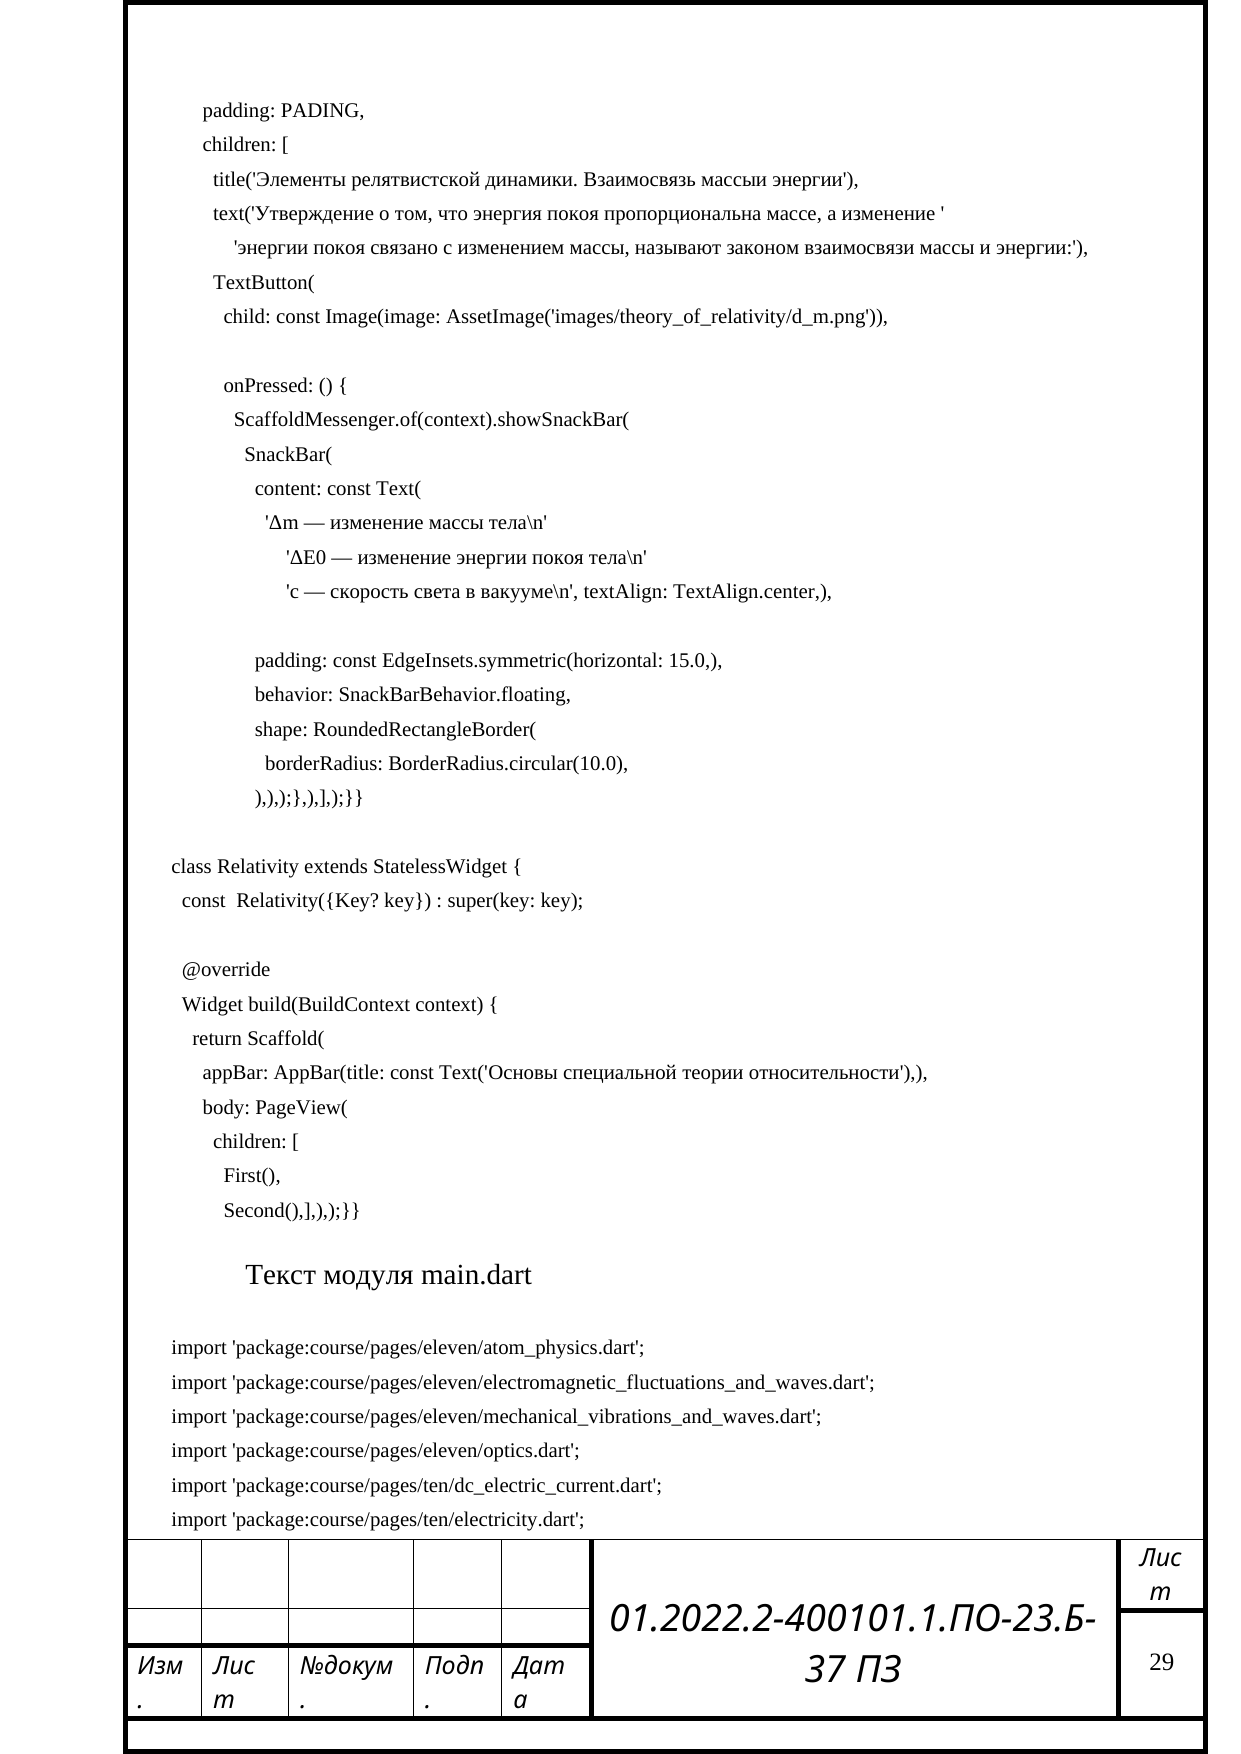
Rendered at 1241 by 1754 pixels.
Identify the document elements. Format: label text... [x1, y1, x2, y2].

text Widget build(BuildContext context) { [171, 981, 1163, 1016]
text onPressed: () { [171, 362, 1163, 397]
text title('Элементы релятвистской динамики. Взаимосвязь массыи энергии'), [171, 156, 1163, 191]
text First(), [171, 1153, 1163, 1187]
text ),),);},),],);}} [171, 775, 1163, 809]
text TextButton( [171, 259, 1163, 294]
text borderRadius: BorderRadius.circular(10.0), [171, 741, 1163, 775]
text 'Δm — изменение массы тела\n' [171, 500, 1163, 534]
text 'ΔE0 — изменение энергии покоя тела\n' [171, 534, 1163, 569]
text ScaffoldMessenger.of(context).showSnackBar( [171, 397, 1163, 431]
text behavior: SnackBarBehavior.floating, [171, 672, 1163, 706]
text shape: RoundedRectangleBorder( [171, 706, 1163, 741]
text import 'package:course/pages/eleven/mechanical_vibrations_and_waves.dart'; [171, 1394, 1163, 1428]
text padding: PADING, [171, 87, 1163, 122]
text class Relativity extends StatelessWidget { [171, 844, 1163, 878]
text Second(),],),);}} [171, 1187, 1163, 1222]
text import 'package:course/pages/ten/electricity.dart'; [171, 1497, 1163, 1531]
text Текст модуля main.dart [171, 1256, 1087, 1291]
text import 'package:course/pages/ten/dc_electric_current.dart'; [171, 1462, 1163, 1497]
text const Relativity({Key? key}) : super(key: key); [171, 878, 1163, 912]
text appBar: AppBar(title: const Text('Основы специальной теории относительности'),), [171, 1050, 1163, 1084]
text children: [ [171, 1119, 1163, 1153]
text content: const Text( [171, 466, 1163, 500]
text children: [ [171, 122, 1163, 156]
text 'энергии покоя связано с изменением массы, называют законом взаимосвязи массы и энергии:'), [171, 225, 1163, 259]
text text('Утверждение о том, что энергия покоя пропорциональна массе, а изменение ' [171, 191, 1163, 225]
text return Scaffold( [171, 1016, 1163, 1050]
text body: PageView( [171, 1084, 1163, 1119]
text padding: const EdgeInsets.symmetric(horizontal: 15.0,), [171, 637, 1163, 672]
text SnackBar( [171, 431, 1163, 466]
text import 'package:course/pages/eleven/electromagnetic_fluctuations_and_waves.dart'; [171, 1359, 1163, 1394]
text import 'package:course/pages/eleven/optics.dart'; [171, 1428, 1163, 1462]
text @override [171, 947, 1163, 981]
text 'с — скорость света в вакууме\n', textAlign: TextAlign.center,), [171, 569, 1163, 603]
text import 'package:course/pages/eleven/atom_physics.dart'; [171, 1325, 1163, 1359]
text child: const Image(image: AssetImage('images/theory_of_relativity/d_m.png')), [171, 294, 1163, 328]
